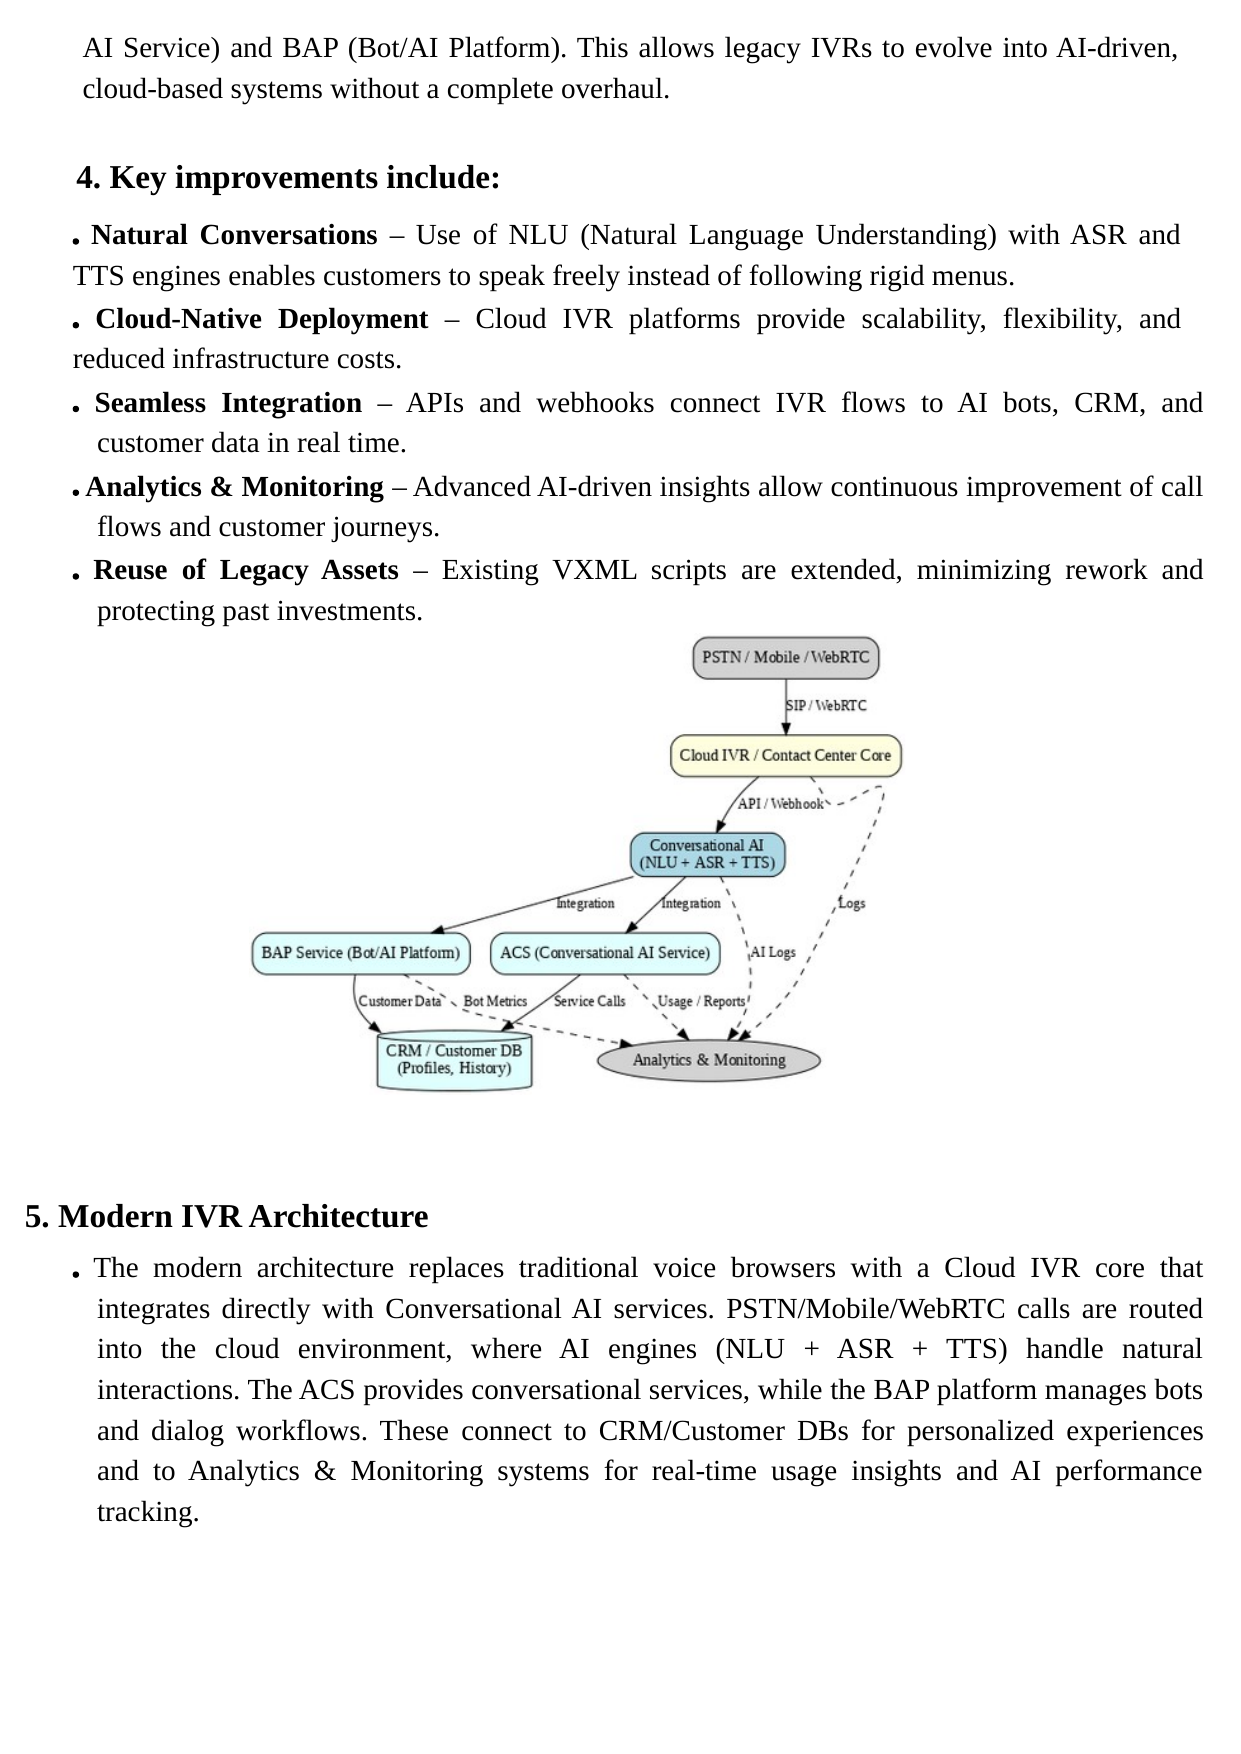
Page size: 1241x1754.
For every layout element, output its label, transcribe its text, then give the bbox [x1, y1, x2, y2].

text Reuse of Legacy Assets – Existing VXML scripts are extended, minimizing rework and protecting past investments. [73, 552, 1205, 626]
text Seamless Integration – APIs and webhooks connect IVR flows to AI bots, CRM, and customer data in real time. [73, 385, 1205, 459]
subtitle 5. Modern IVR Architecture [24, 1196, 1186, 1234]
text 4. Key improvements include: [76, 157, 1205, 196]
text Natural Conversations – Use of NLU (Natural Language Understanding) with ASR and TTS engines enables customers to speak freely instead of following rigid menus. [73, 217, 1182, 291]
text Analytics & Monitoring – Advanced AI-driven insights allow continuous improvement of call flows and customer journeys. [73, 469, 1205, 543]
text The modern architecture replaces traditional voice browsers with a Cloud IVR core that integrates directly with Conversational AI services. PSTN/Mobile/WebRTC calls are routed into the cloud environment, where AI engines (NLU + ASR + TTS) handle natural interactions. The ACS provides conversational services, while the BAP platform manages bots and dialog workflows. These connect to CRM/Customer DBs for personalized experiences and to Analytics & Monitoring systems for real-time usage insights and AI performance tracking. [73, 1251, 1205, 1527]
text Cloud-Native Deployment – Cloud IVR platforms provide scalability, flexibility, and reduced infrastructure costs. [73, 301, 1182, 375]
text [58, 31, 1180, 104]
picture [248, 633, 906, 1095]
